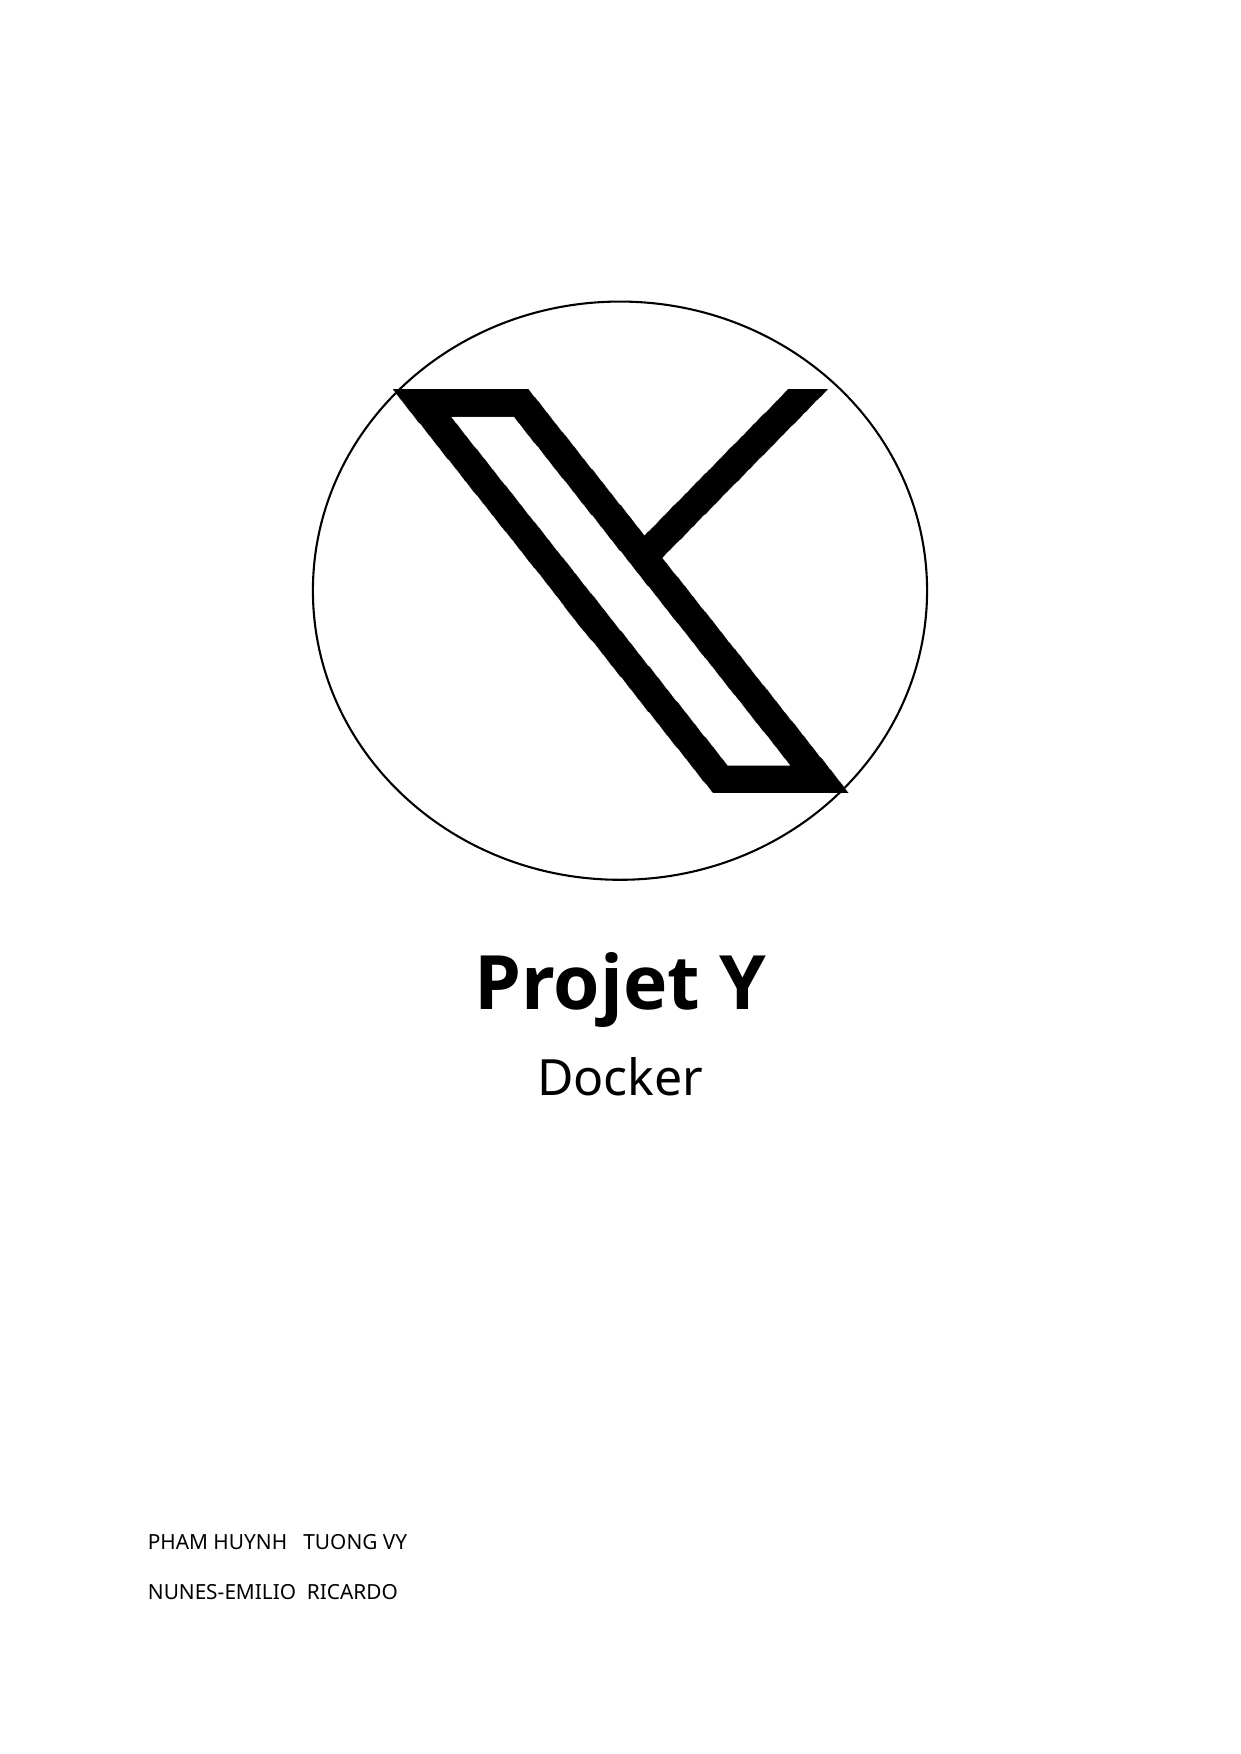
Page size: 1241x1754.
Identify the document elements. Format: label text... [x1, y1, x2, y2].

text Projet Y Docker [148, 929, 1093, 1110]
text PHAM HUYNH TUONG VY [148, 1527, 1093, 1556]
text NUNES-EMILIO RICARDO [148, 1577, 1093, 1605]
picture [391, 389, 849, 793]
